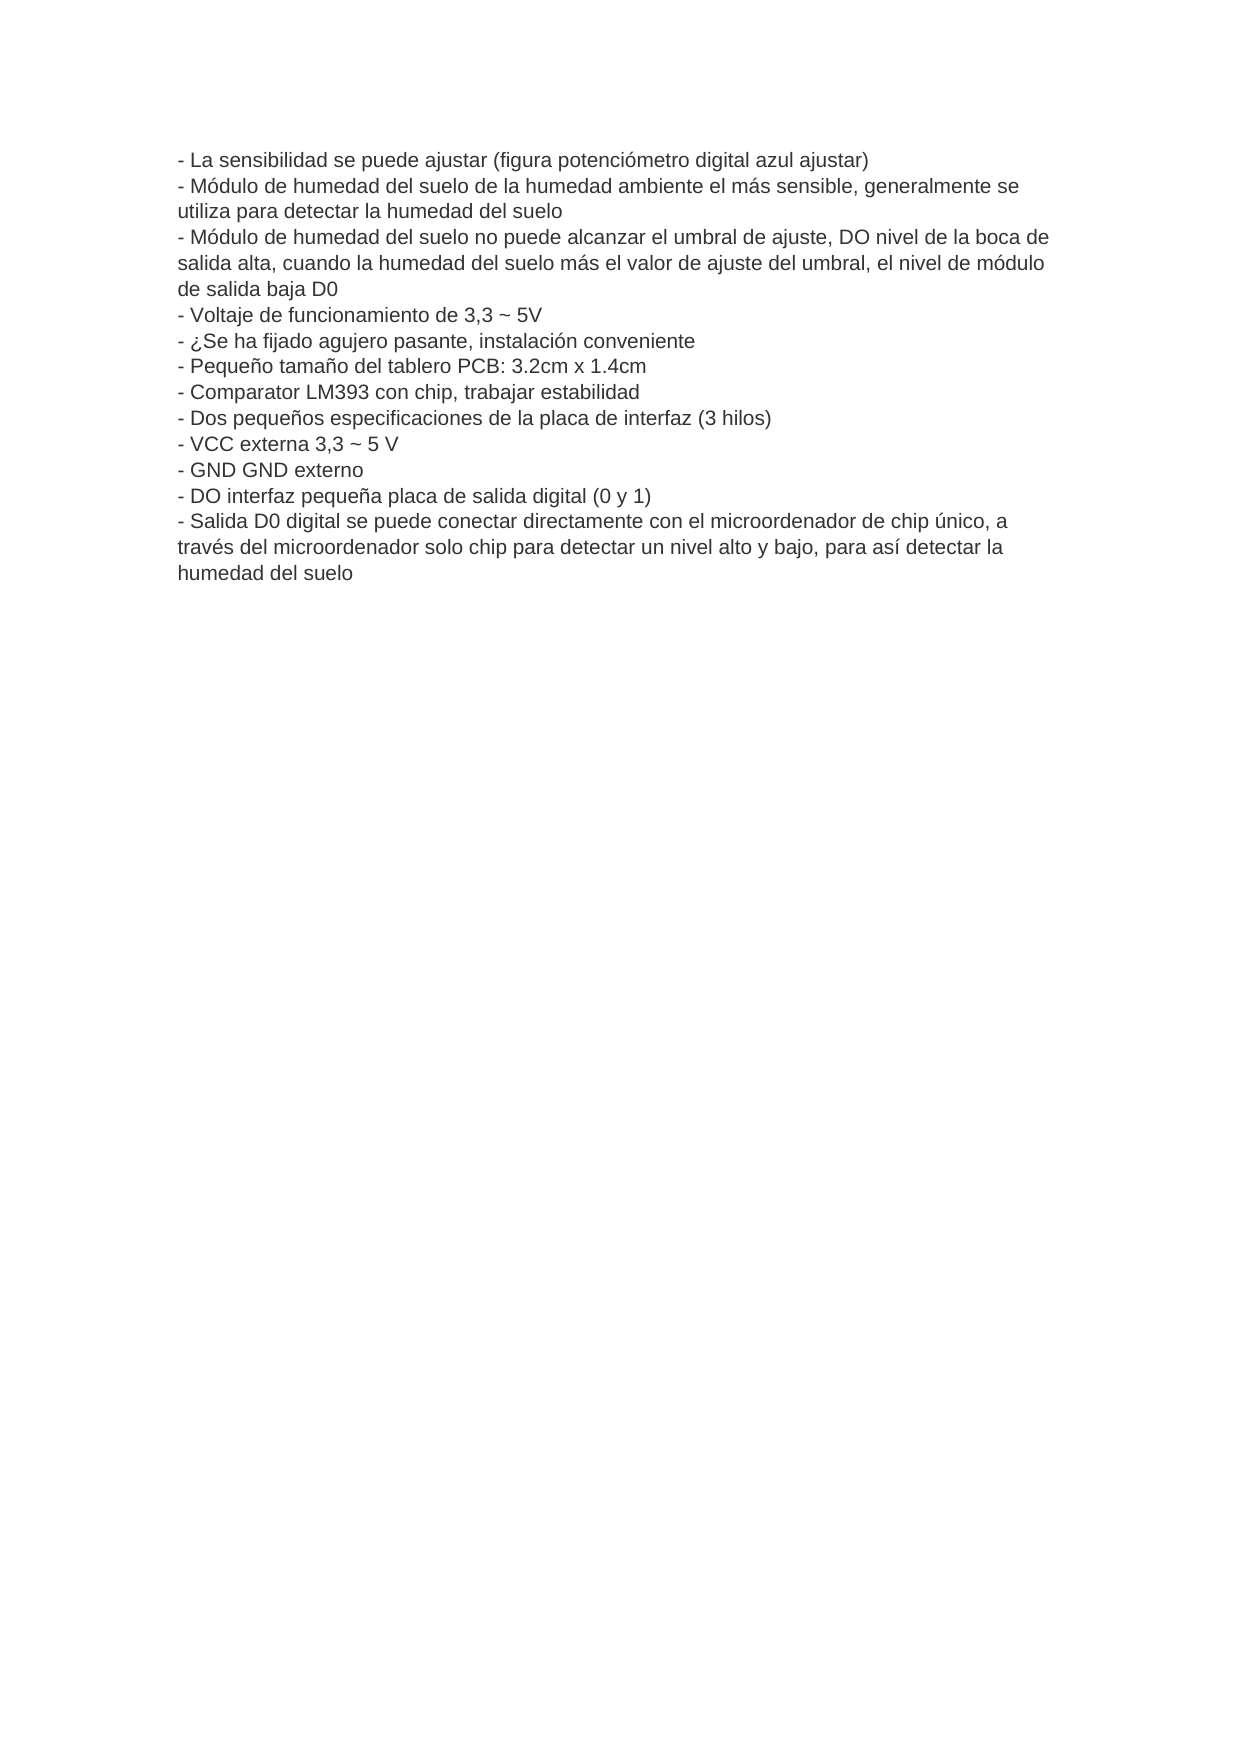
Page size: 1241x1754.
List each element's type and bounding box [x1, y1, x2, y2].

text [177, 148, 1063, 585]
